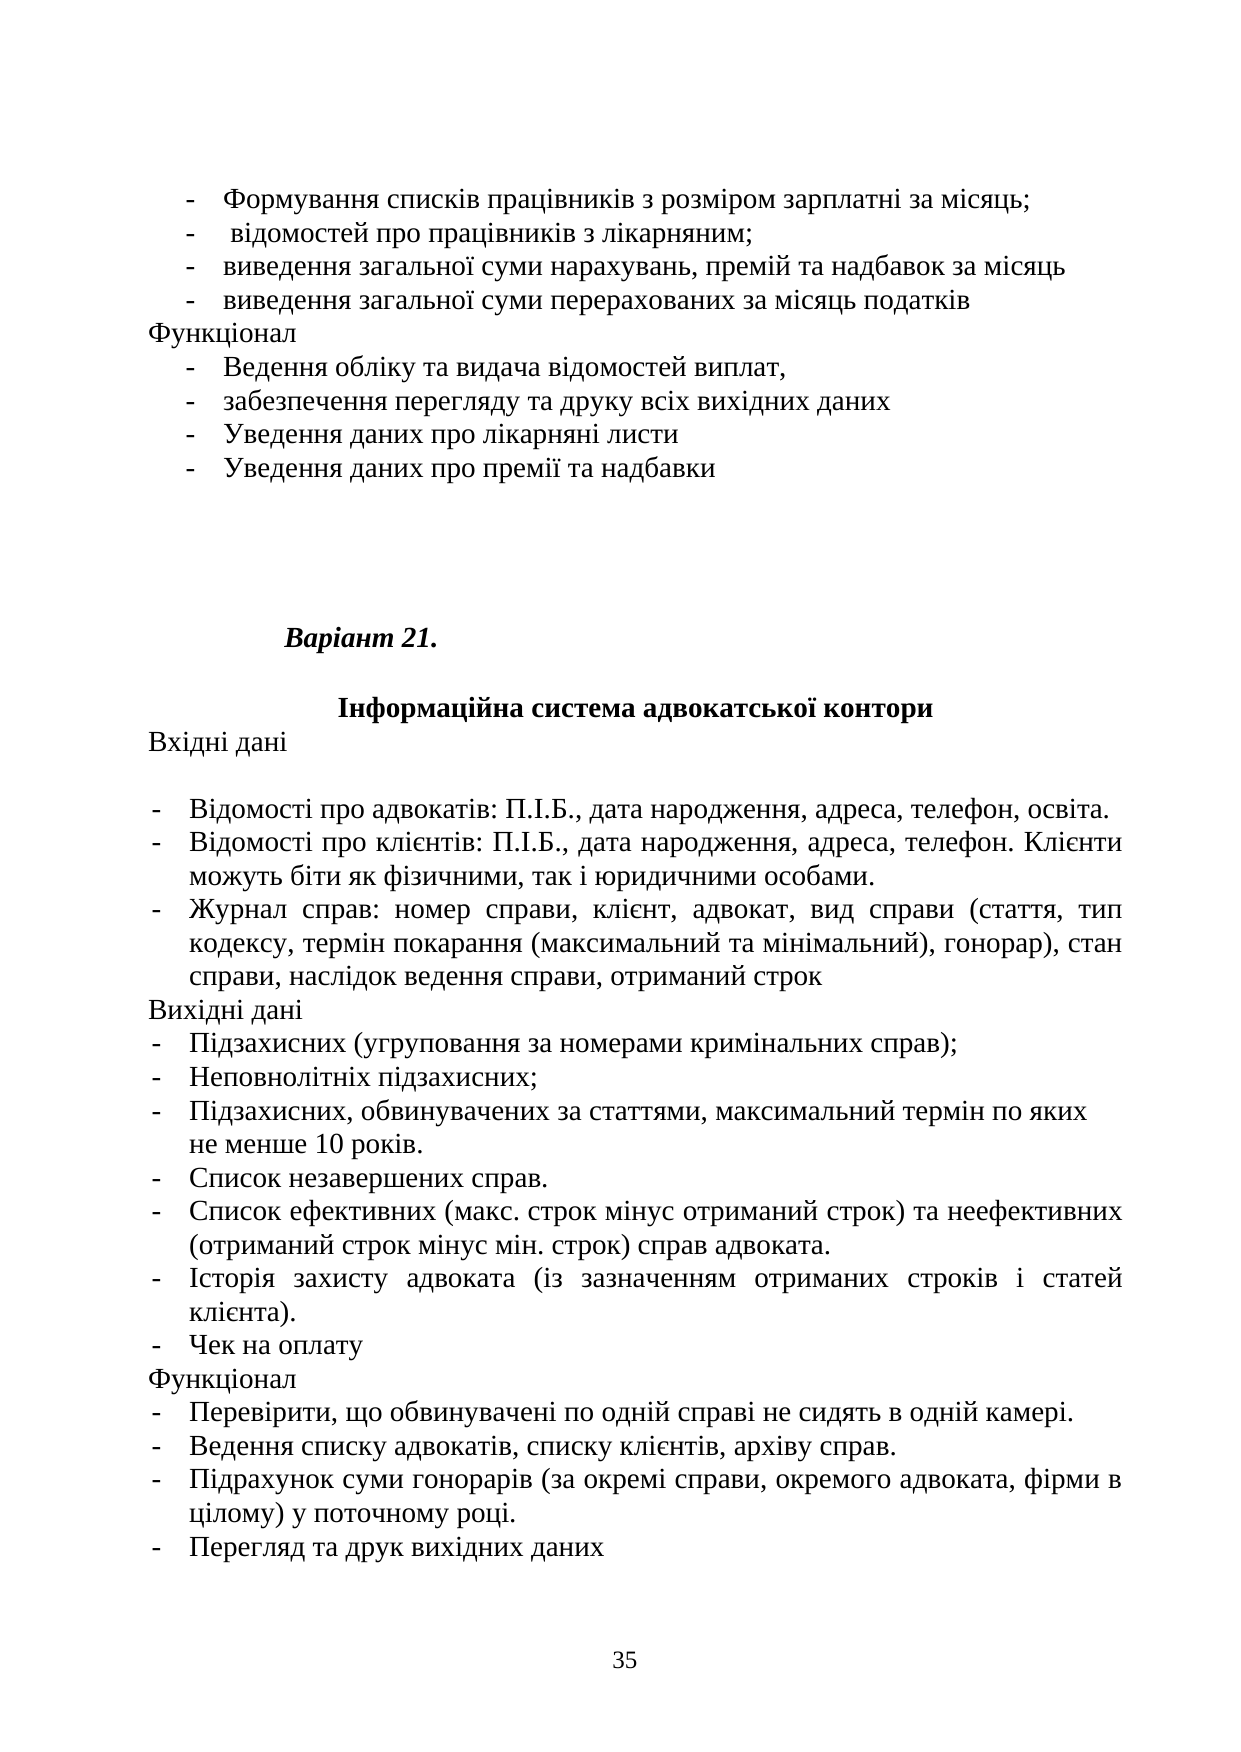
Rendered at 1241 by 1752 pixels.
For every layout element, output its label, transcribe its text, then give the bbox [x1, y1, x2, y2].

list Історія захисту адвоката (із зазначенням отриманих строків і статей клієнта). [151, 1260, 1123, 1327]
list Уведення даних про премії та надбавки [185, 450, 1123, 483]
list Уведення даних про лікарняні листи [185, 416, 1123, 450]
list Відомості про клієнтів: П.І.Б., дата народження, адреса, телефон. Клієнти можуть біти як фізичними, так і юридичними особами. [151, 824, 1123, 891]
subtitle Варіант 21. [284, 620, 1123, 654]
list Підрахунок суми гонорарів (за окремі справи, окремого адвоката, фірми в цілому) у поточному році. [151, 1462, 1123, 1529]
list виведення загальної суми нарахувань, премій та надбавок за місяць [185, 248, 1123, 282]
text Функціонал [148, 316, 1123, 349]
list Список незавершених справ. [151, 1160, 1123, 1193]
list Відомості про адвокатів: П.І.Б., дата народження, адреса, телефон, освіта. [151, 791, 1123, 824]
list Журнал справ: номер справи, клієнт, адвокат, вид справи (стаття, тип кодексу, термін покарання (максимальний та мінімальний), гонорар), стан справи, наслідок ведення справи, отриманий строк [151, 891, 1123, 992]
text Функціонал [148, 1361, 1123, 1394]
list Неповнолітніх підзахисних; [151, 1059, 1123, 1093]
list Формування списків працівників з розміром зарплатні за місяць; [185, 181, 1123, 215]
text Вихідні дані [148, 992, 1123, 1026]
list Список ефективних (макс. строк мінус отриманий строк) та неефективних (отриманий строк мінус мін. строк) справ адвоката. [151, 1193, 1123, 1260]
list Підзахисних (угруповання за номерами кримінальних справ); [151, 1026, 1123, 1059]
list забезпечення перегляду та друку всіх вихідних даних [185, 383, 1123, 416]
list виведення загальної суми перерахованих за місяць податків [185, 282, 1123, 316]
text Інформаційна система адвокатської контори [148, 690, 1123, 724]
list Ведення обліку та видача відомостей виплат, [185, 349, 1123, 383]
text Вхідні дані [148, 724, 1123, 757]
list Перевірити, що обвинувачені по одній справі не сидять в одній камері. [151, 1394, 1123, 1428]
list відомостей про працівників з лікарняним; [185, 215, 1123, 248]
list Ведення списку адвокатів, списку клієнтів, архіву справ. [151, 1428, 1123, 1462]
list Перегляд та друк вихідних даних [151, 1529, 1123, 1562]
list Підзахисних, обвинувачених за статтями, максимальний термін по яких не менше 10 років. [151, 1093, 1123, 1160]
list Чек на оплату [151, 1327, 1123, 1361]
